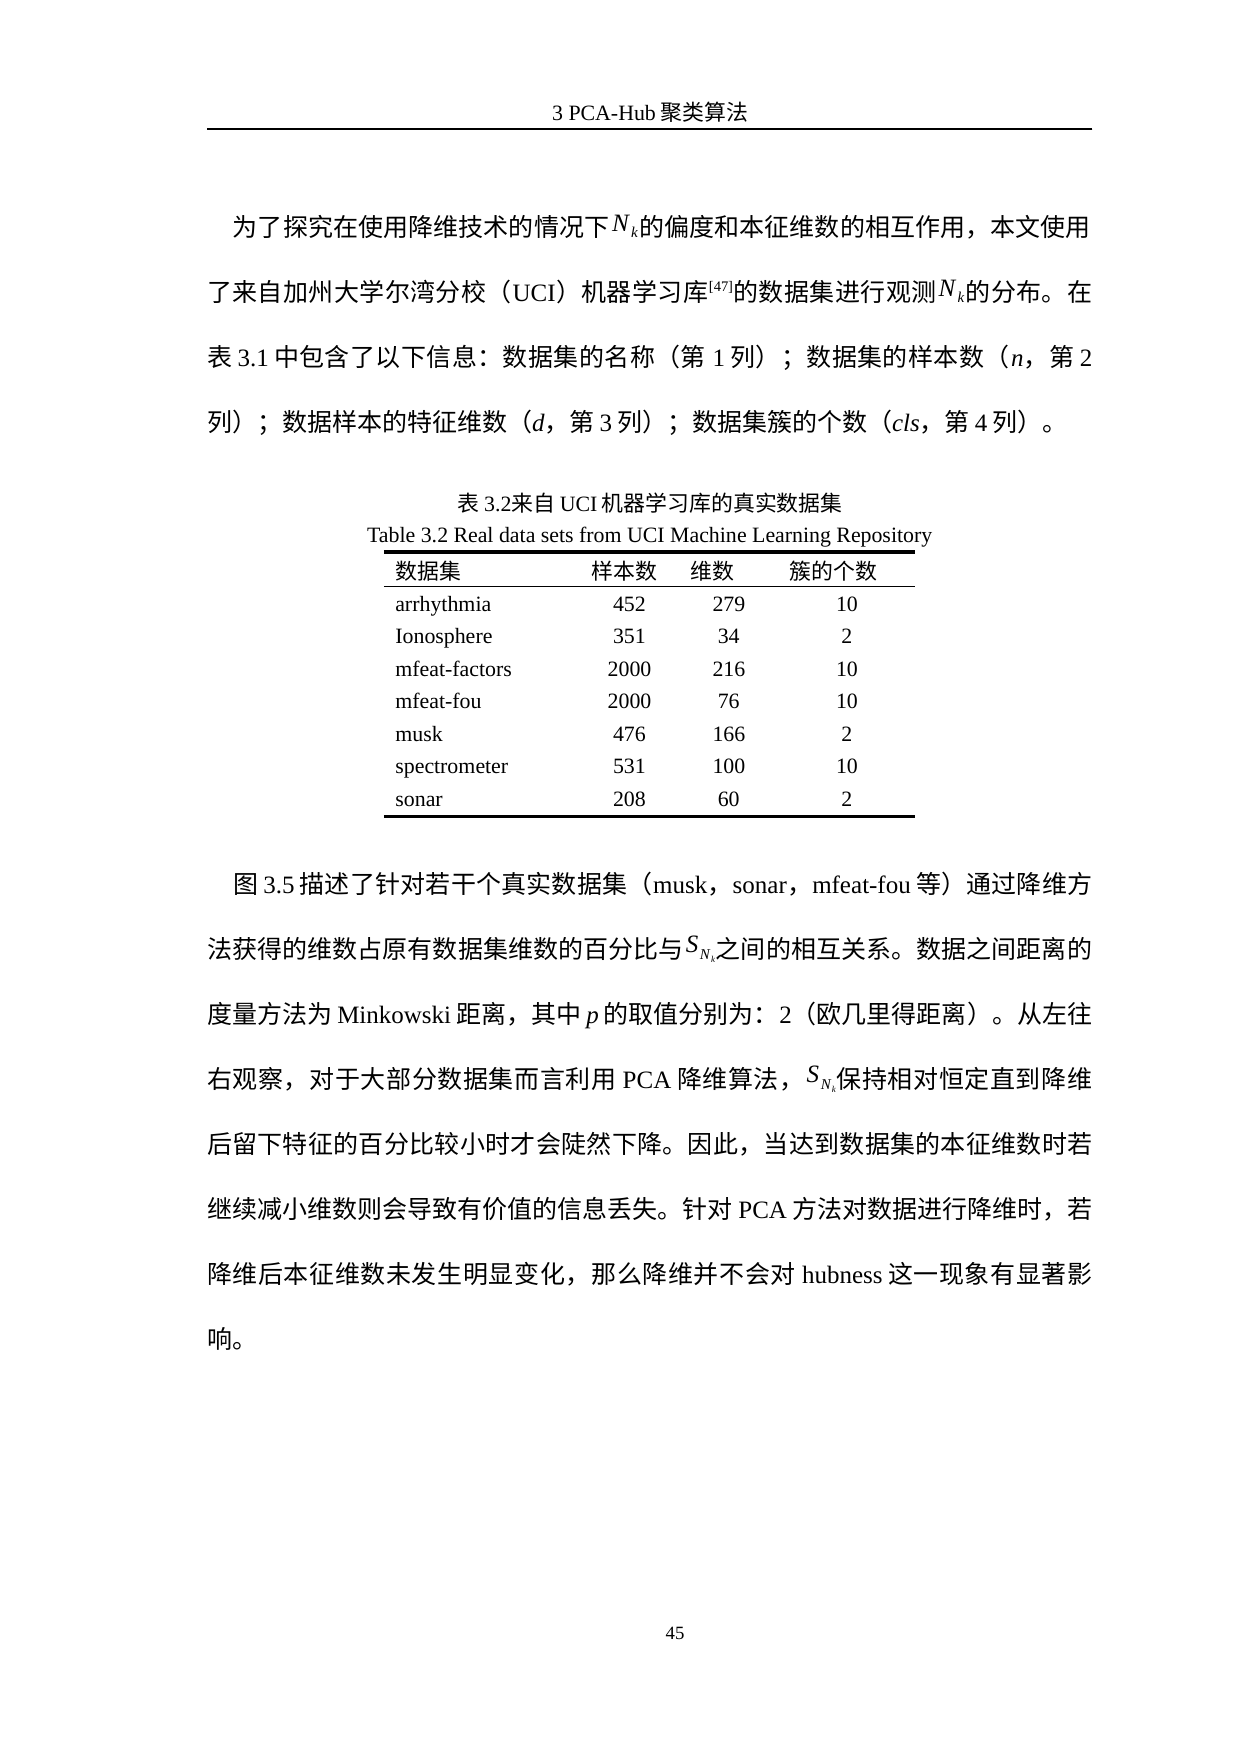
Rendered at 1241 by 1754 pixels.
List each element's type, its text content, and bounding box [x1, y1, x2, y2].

table_header 数据集 [384, 554, 580, 586]
table_cell Ionosphere [384, 620, 580, 652]
table_header 样本数 [580, 554, 679, 586]
table_cell 10 [778, 750, 915, 782]
table_cell sonar [384, 782, 580, 814]
table_cell 2 [778, 620, 915, 652]
table_cell 279 [679, 587, 778, 619]
table_cell 2 [778, 782, 915, 814]
table_cell 2000 [580, 685, 679, 717]
table_cell 452 [580, 587, 679, 619]
table_cell 216 [679, 652, 778, 684]
text 为了探究在使用降维技术的情况下的偏度和本征维数的相互作用，本文使用了来自加州大学尔湾分校（UCI）机器学习库[47]的数据集进行观测的分布。在表3.1中包含了以下信息：数据集的名称（第1列）；数据集的样本数（n，第2列）；数据样本的特征维数（d，第3列）；数据集簇的个数（cls，第4列）。 [207, 193, 1092, 453]
text 图3.5描述了针对若干个真实数据集（musk，sonar，mfeat-fou等）通过降维方法获得的维数占原有数据集维数的百分比与之间的相互关系。数据之间距离的度量方法为Minkowski距离，其中p的取值分别为：2（欧几里得距离）。从左往右观察，对于大部分数据集而言利用PCA降维算法，保持相对恒定直到降维后留下特征的百分比较小时才会陡然下降。因此，当达到数据集的本征维数时若继续减小维数则会导致有价值的信息丢失。针对PCA方法对数据进行降维时，若降维后本征维数未发生明显变化，那么降维并不会对hubness这一现象有显著影响。 [207, 850, 1092, 1370]
table_cell 100 [679, 750, 778, 782]
table_cell musk [384, 717, 580, 749]
table_cell 2000 [580, 652, 679, 684]
table_cell 351 [580, 620, 679, 652]
table_cell mfeat-fou [384, 685, 580, 717]
table_cell 208 [580, 782, 679, 814]
table_cell 166 [679, 717, 778, 749]
table_cell 60 [679, 782, 778, 814]
table_header 维数 [679, 554, 778, 586]
table_cell 76 [679, 685, 778, 717]
table_cell mfeat-factors [384, 652, 580, 684]
table_cell 476 [580, 717, 679, 749]
table_header 簇的个数 [778, 554, 915, 586]
table_cell 10 [778, 652, 915, 684]
table_cell 10 [778, 685, 915, 717]
table_cell 10 [778, 587, 915, 619]
table_cell spectrometer [384, 750, 580, 782]
table_cell 2 [778, 717, 915, 749]
table_cell 531 [580, 750, 679, 782]
table_cell arrhythmia [384, 587, 580, 619]
table_cell 34 [679, 620, 778, 652]
